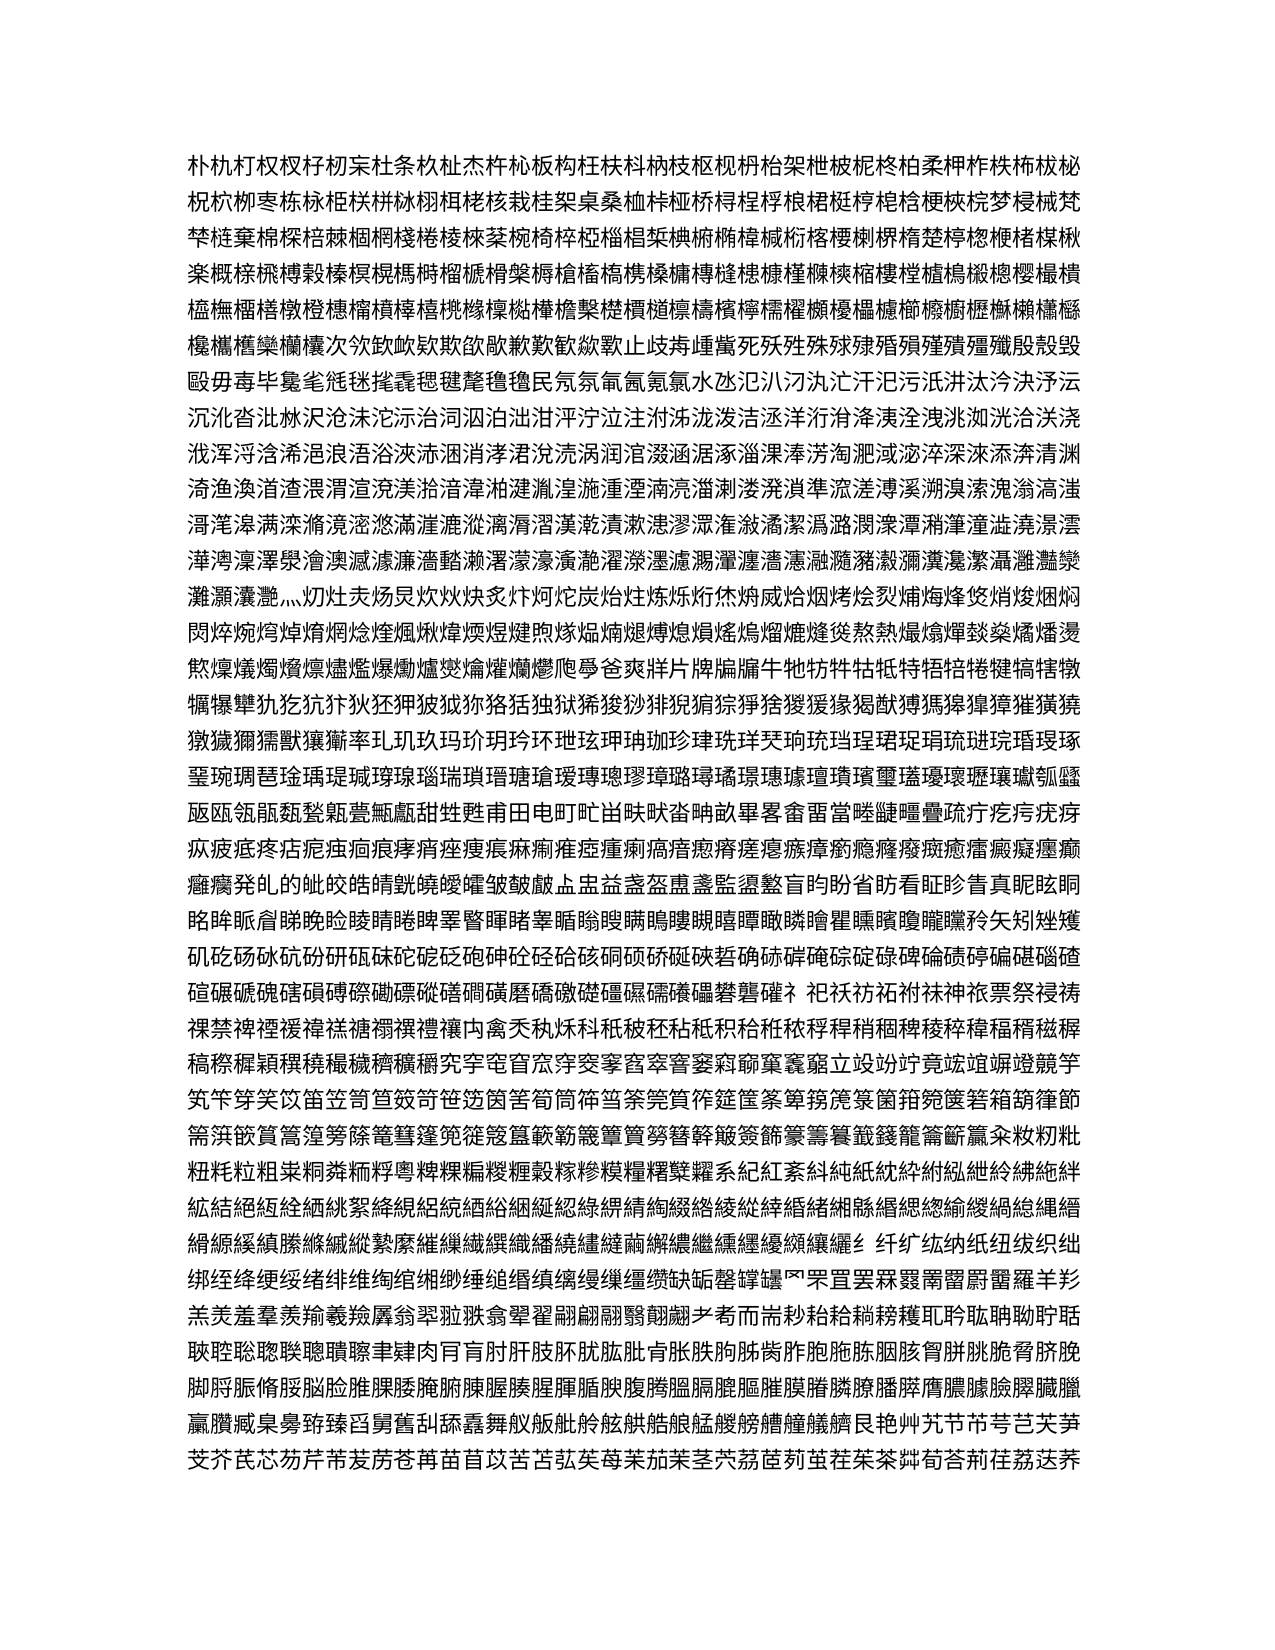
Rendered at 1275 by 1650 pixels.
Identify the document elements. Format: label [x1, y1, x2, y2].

text [187, 150, 1087, 1475]
